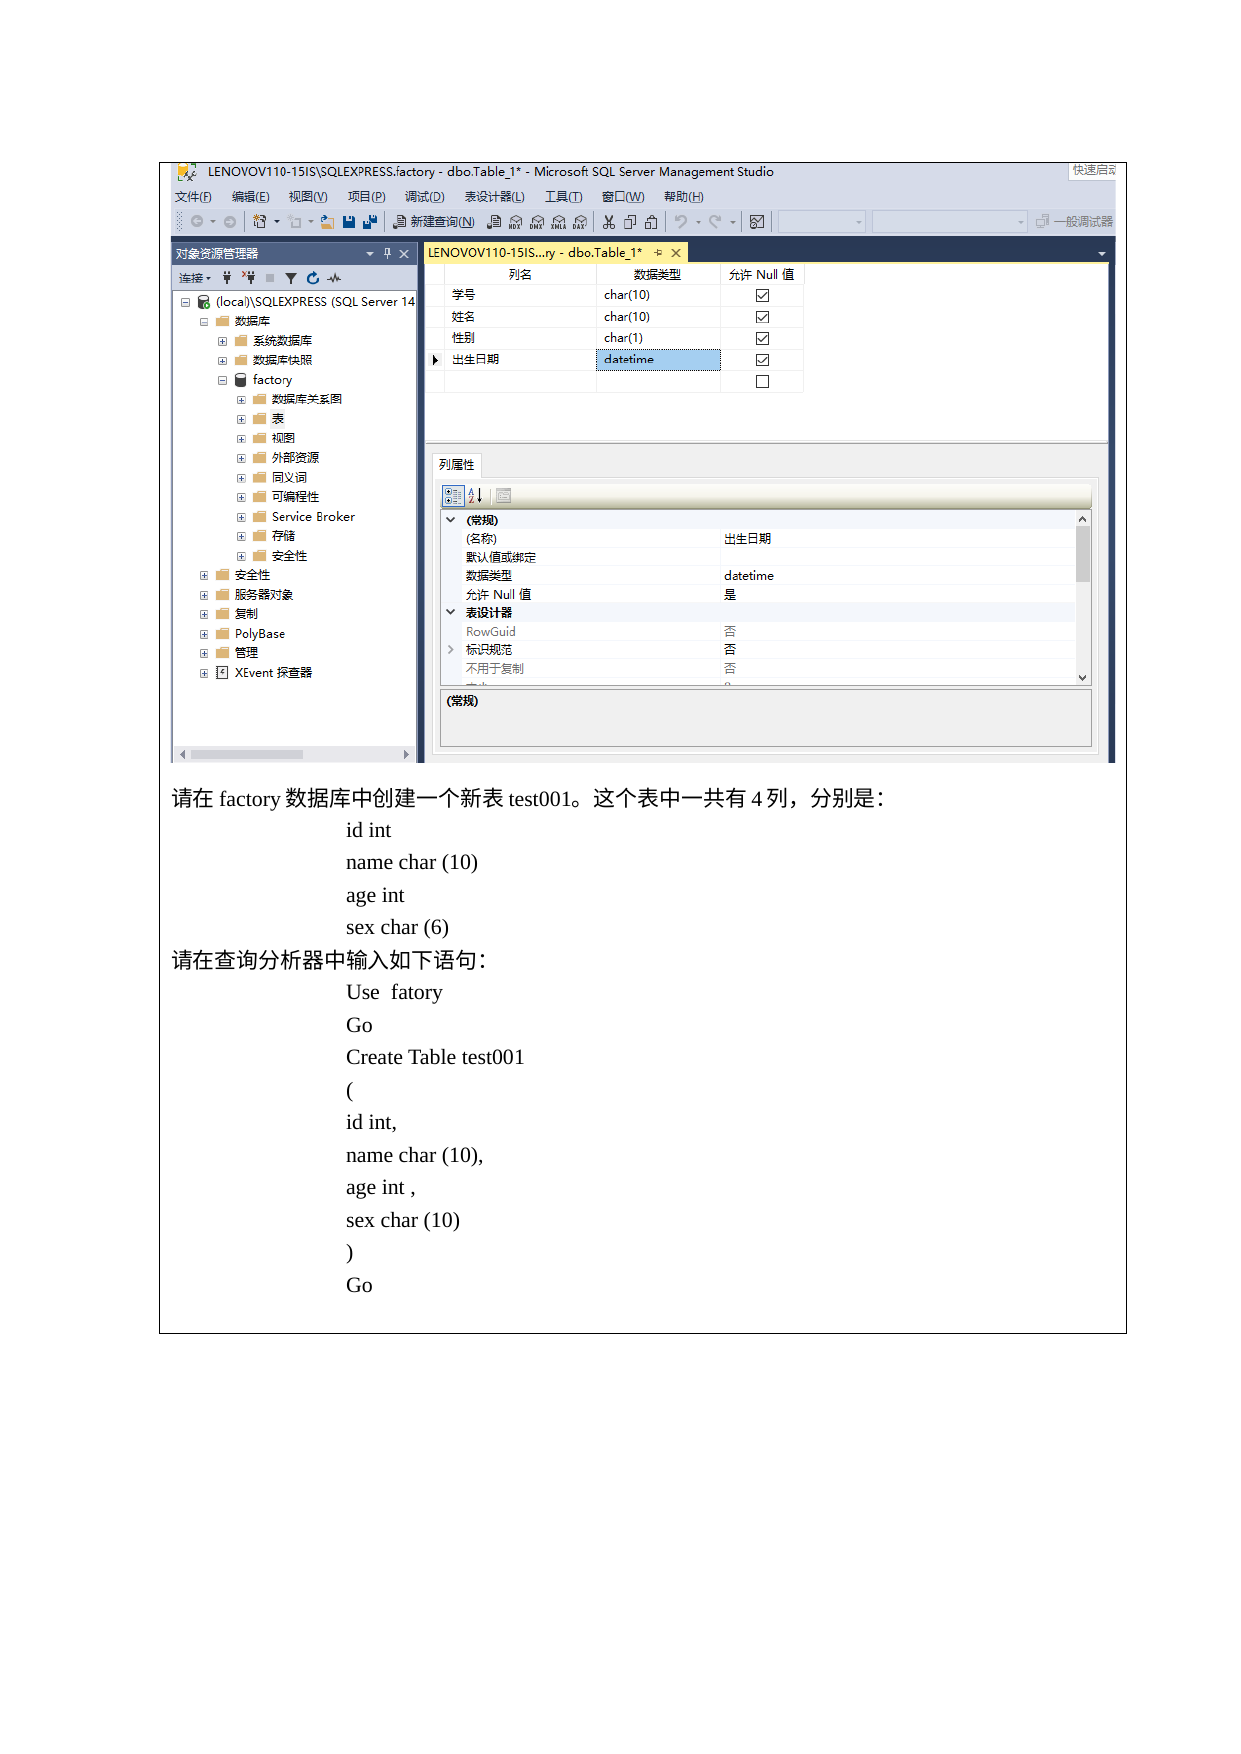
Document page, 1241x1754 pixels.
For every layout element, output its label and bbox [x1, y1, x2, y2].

picture [170, 163, 1116, 763]
table_cell [160, 163, 1126, 1333]
